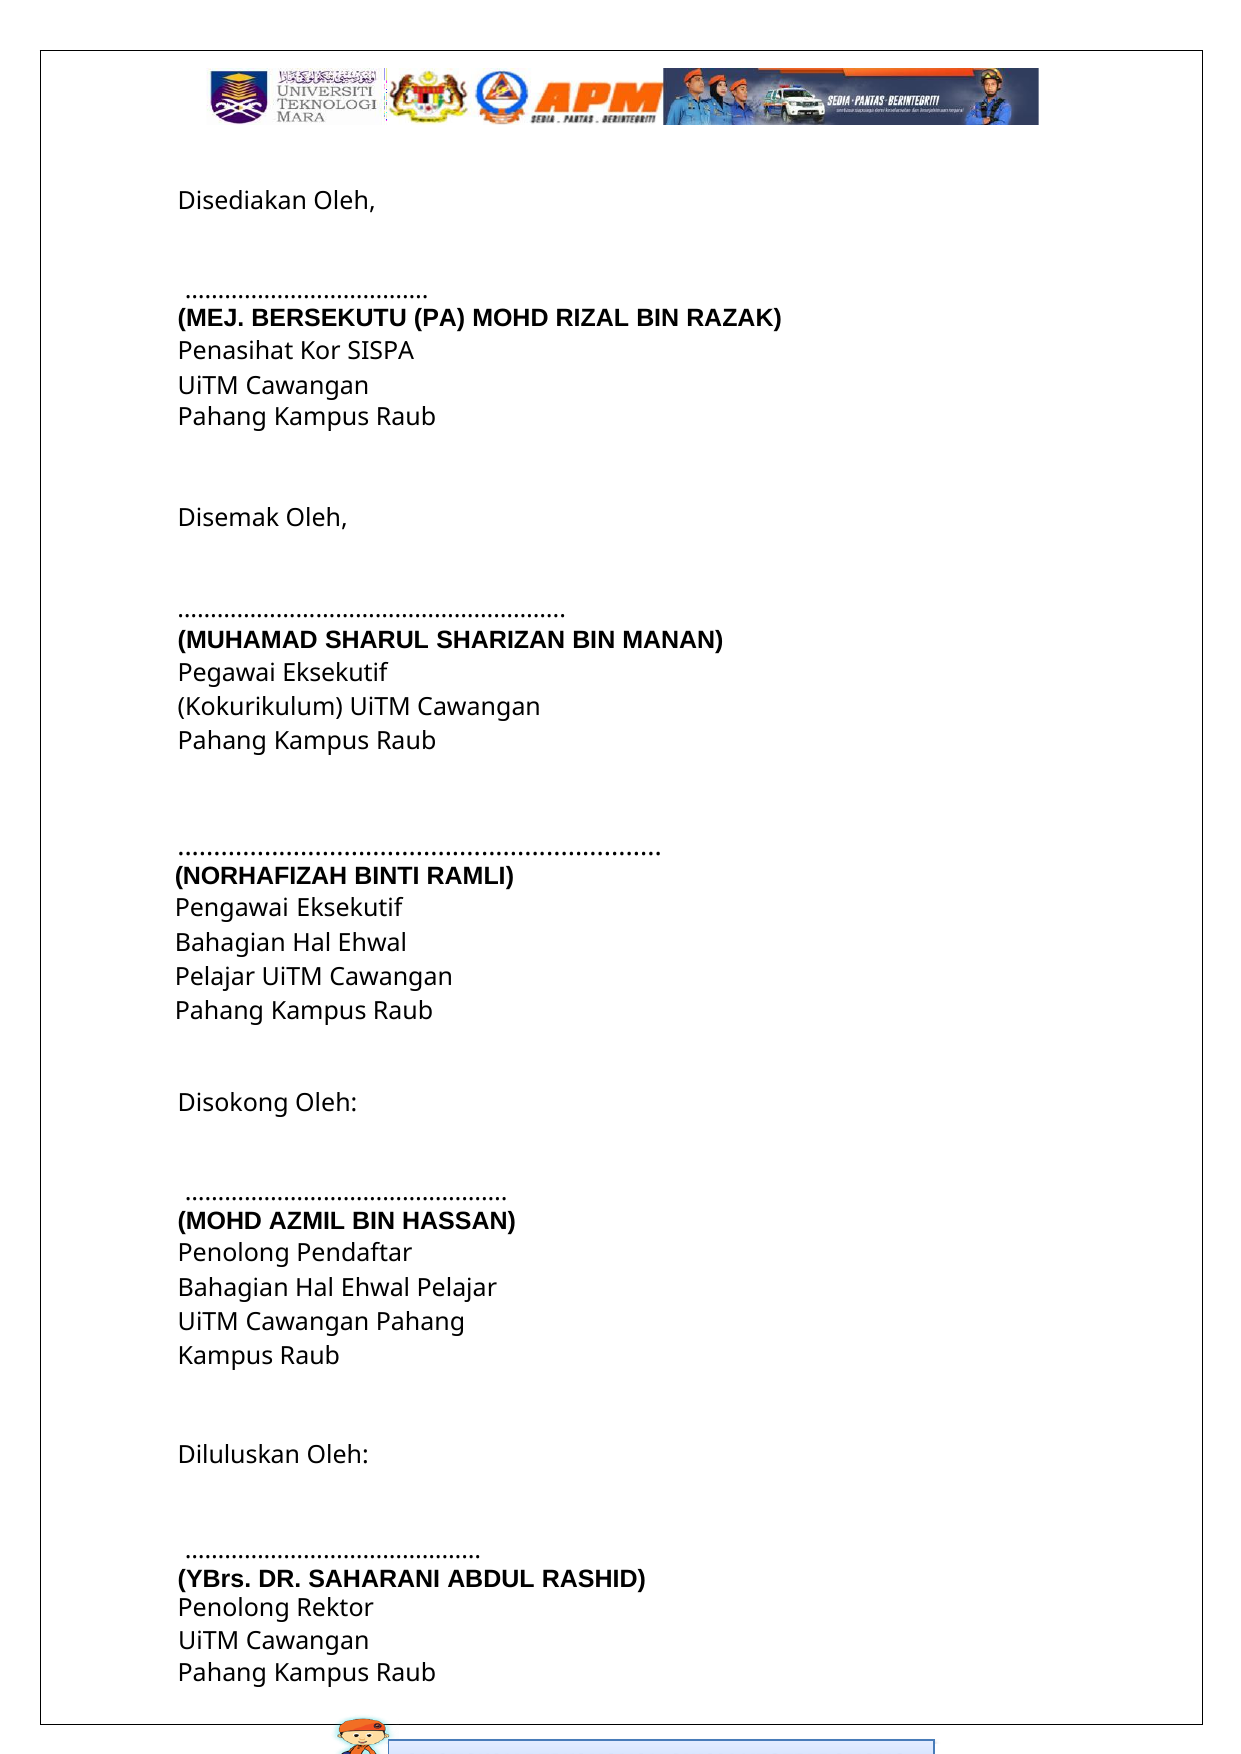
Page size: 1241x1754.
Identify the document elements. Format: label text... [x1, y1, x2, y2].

picture [206, 68, 1039, 125]
picture [389, 1741, 933, 1754]
text UiTM Cawangan Pahang [177, 1304, 528, 1338]
text UiTM Cawangan Pahang Kampus Raub [177, 1623, 460, 1688]
text UiTM Cawangan [177, 368, 556, 402]
text Pegawai Eksekutif (Kokurikulum) UiTM Cawangan Pahang Kampus Raub [177, 655, 542, 757]
text Penolong Pendaftar [177, 1235, 528, 1269]
subtitle (MEJ. BERSEKUTU (PA) MOHD RIZAL BIN RAZAK) [177, 304, 1202, 332]
text Disediakan Oleh, [177, 183, 1202, 217]
subtitle (MOHD AZMIL BIN HASSAN) [177, 1206, 1202, 1235]
text Penolong Rektor [177, 1594, 1202, 1623]
text Penasihat Kor SISPA [177, 333, 556, 367]
subtitle (YBrs. DR. SAHARANI ABDUL RASHID) [177, 1564, 1202, 1593]
text ………………………………………………….. [177, 591, 1202, 625]
text Pengawai Eksekutif Bahagian Hal Ehwal Pelajar UiTM Cawangan Pahang Kampus Raub [174, 890, 484, 1026]
text Pahang Kampus Raub [177, 403, 1202, 431]
picture [320, 1714, 943, 1754]
text Bahagian Hal Ehwal Pelajar [177, 1269, 528, 1303]
text ………………………………. [184, 275, 1202, 304]
text Kampus Raub Diluluskan Oleh: [177, 1338, 449, 1471]
text ................................................................... [177, 830, 1202, 861]
text Disokong Oleh: [177, 1085, 1202, 1119]
subtitle (MUHAMAD SHARUL SHARIZAN BIN MANAN) [177, 625, 1202, 654]
text …………………………………………. [184, 1178, 1202, 1206]
subtitle (NORHAFIZAH BINTI RAMLI) [174, 861, 1202, 890]
text Disemak Oleh, [177, 500, 1202, 534]
text ……………………………………… [184, 1536, 1202, 1564]
